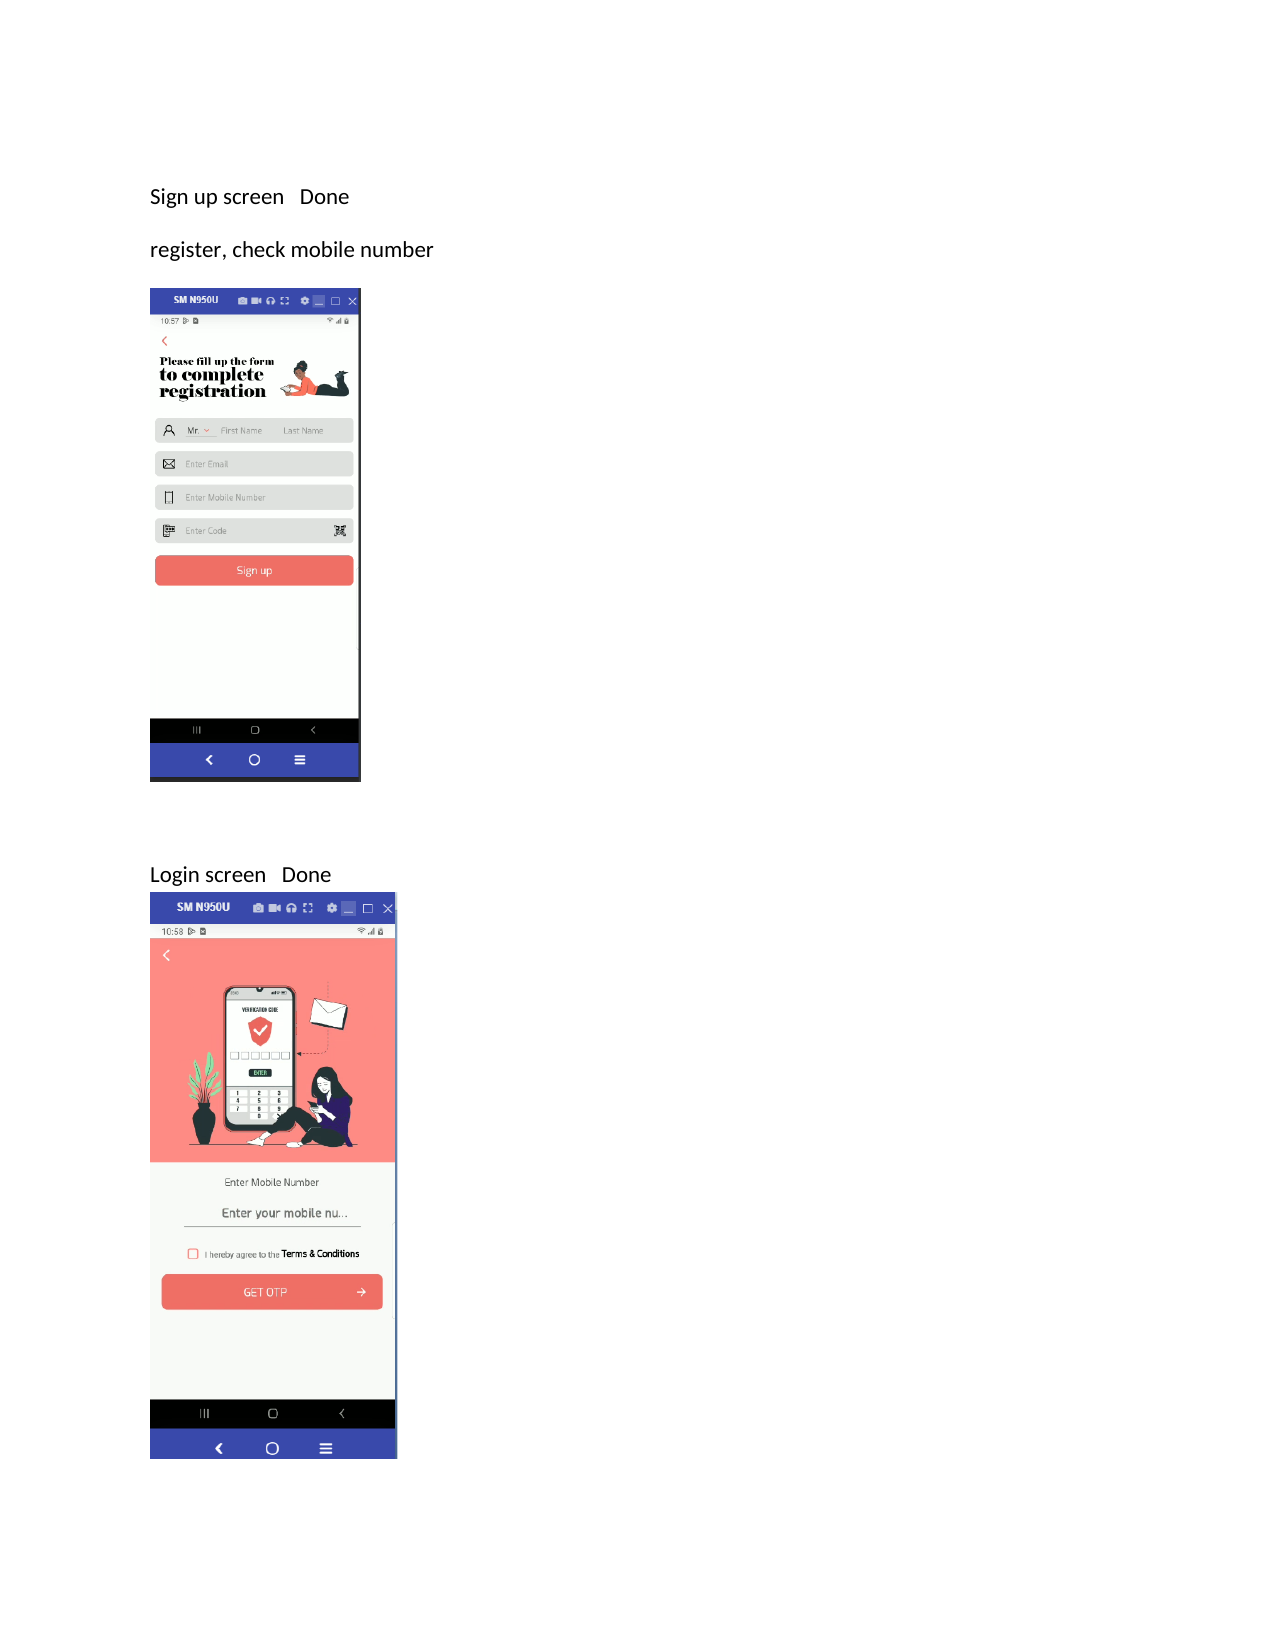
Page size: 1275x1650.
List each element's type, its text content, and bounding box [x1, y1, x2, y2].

picture [150, 288, 361, 782]
text Sign up screen Done [150, 150, 1125, 210]
picture [150, 892, 398, 1459]
text Login screen Done [150, 860, 1125, 1459]
text register, check mobile number [150, 235, 1125, 263]
